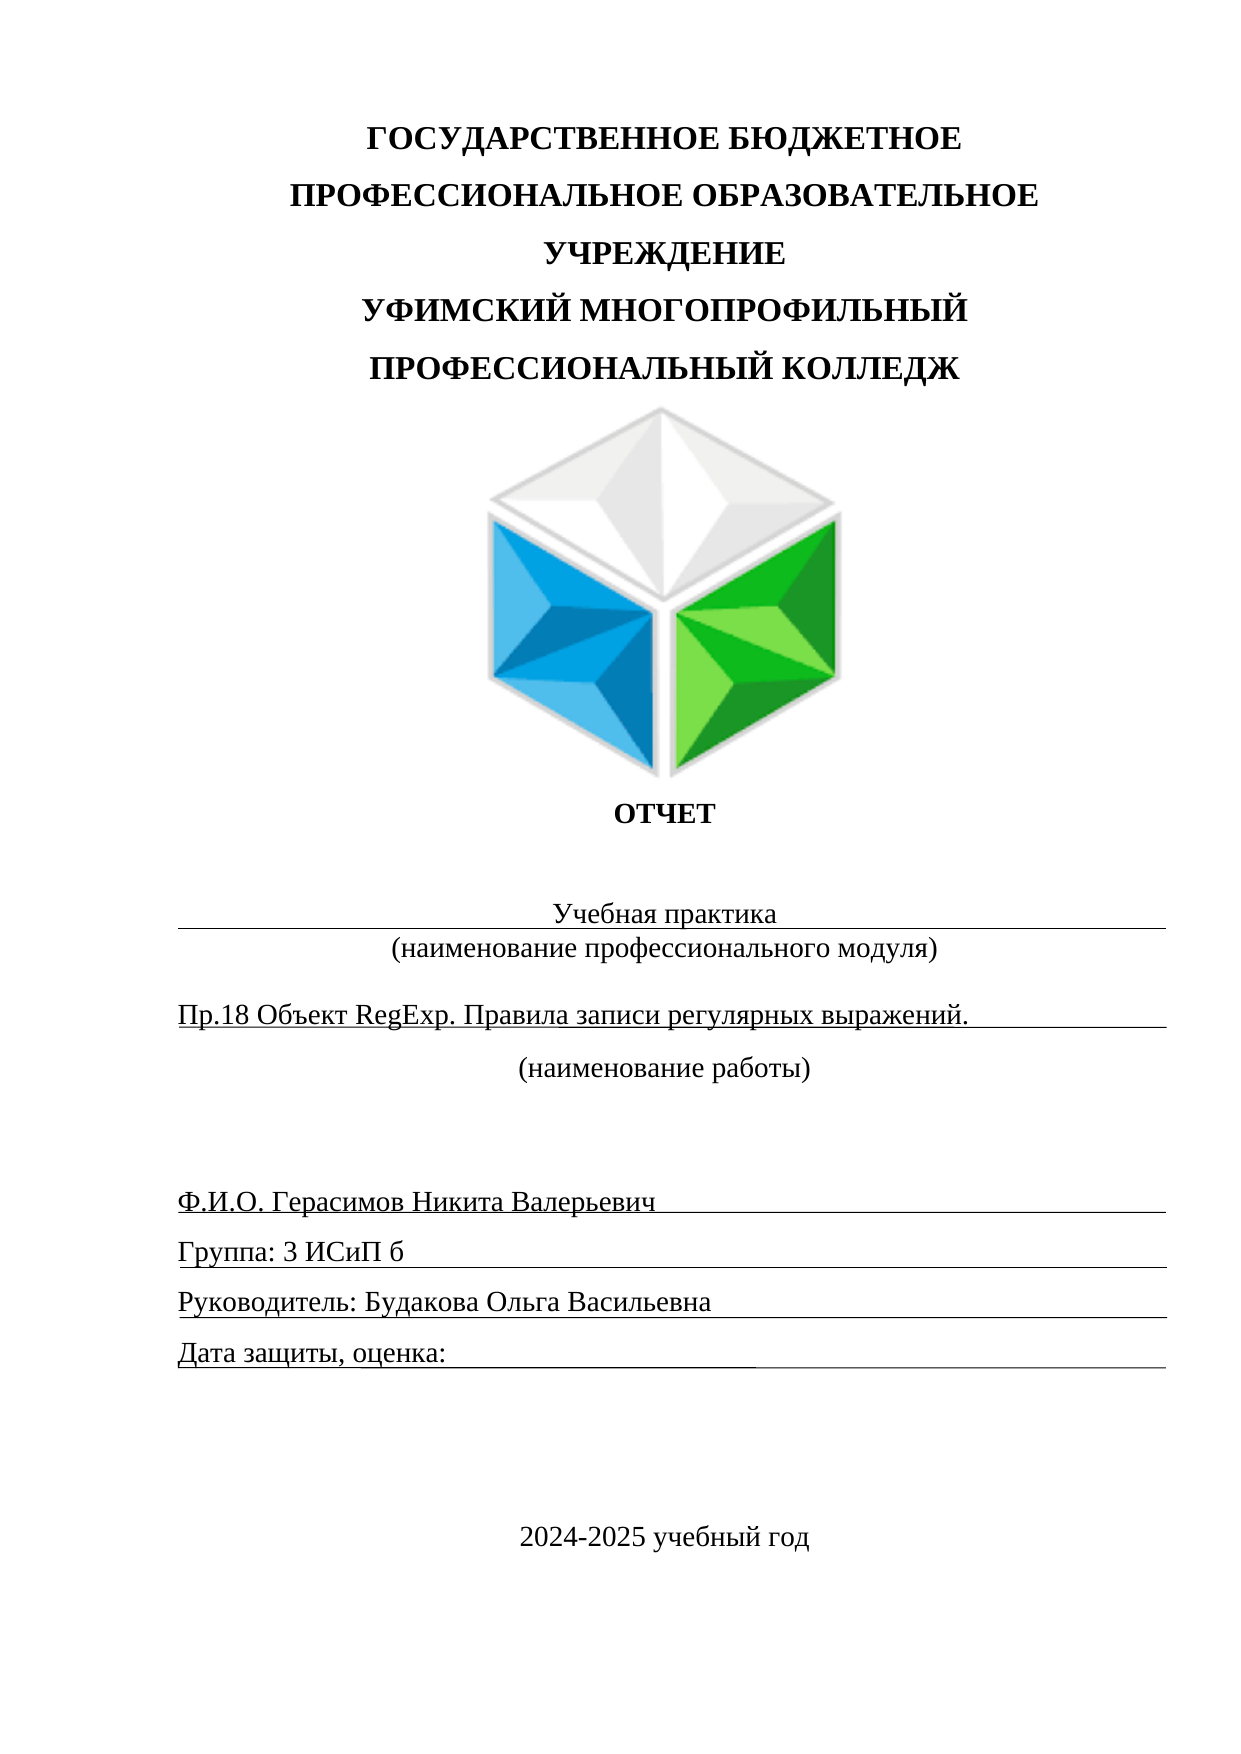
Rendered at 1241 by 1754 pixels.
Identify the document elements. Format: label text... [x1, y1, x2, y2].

text Руководитель: Будакова Ольга Васильевна [177, 1284, 1152, 1318]
picture [485, 405, 844, 782]
text ОТЧЕТ [177, 796, 1152, 829]
text (наименование работы) [177, 1050, 1152, 1083]
text ГОСУДАРСТВЕННОЕ БЮДЖЕТНОЕ ПРОФЕССИОНАЛЬНОЕ ОБРАЗОВАТЕЛЬНОЕ УЧРЕЖДЕНИЕ [177, 118, 1152, 271]
text Группа: 3 ИСиП б [177, 1234, 1152, 1268]
text 2024-2025 учебный год [177, 1519, 1152, 1553]
text Пр.18 Объект RegExp. Правила записи регулярных выражений. [177, 997, 1152, 1031]
text Ф.И.О. Герасимов Никита Валерьевич [177, 1184, 1152, 1217]
text (наименование профессионального модуля) [177, 930, 1152, 963]
text Дата защиты, оценка: [177, 1335, 1152, 1367]
text Учебная практика [177, 896, 1152, 930]
text УФИМСКИЙ МНОГОПРОФИЛЬНЫЙ ПРОФЕССИОНАЛЬНЫЙ КОЛЛЕДЖ [177, 291, 1152, 386]
